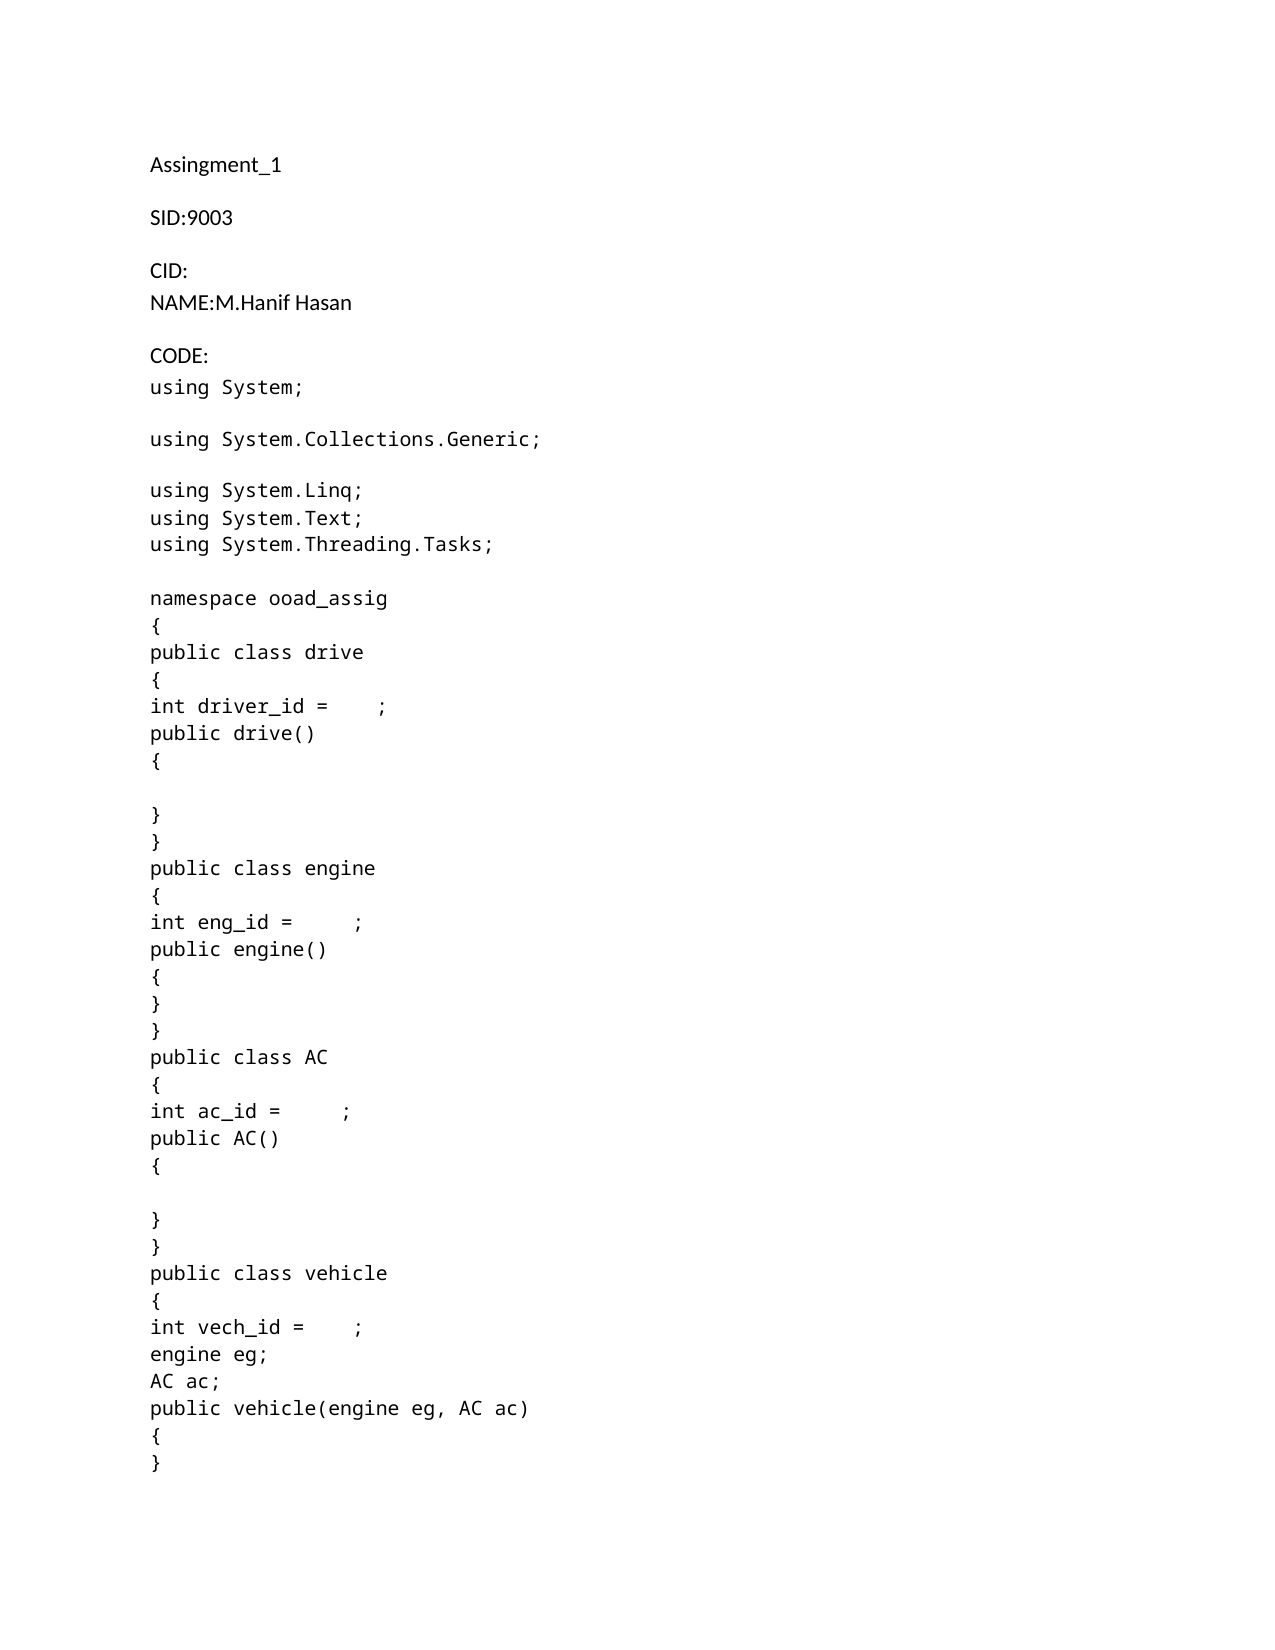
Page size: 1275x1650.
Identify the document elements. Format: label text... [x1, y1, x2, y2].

text public vehicle(engine eg, AC ac) [150, 1394, 1125, 1421]
text using System.Collections.Generic; [150, 425, 1125, 452]
text { [150, 1286, 1125, 1313]
text int ac_id = ; [150, 1097, 1125, 1124]
text { [150, 1070, 1125, 1097]
text } [150, 801, 1125, 827]
text } [150, 1448, 1125, 1475]
text { [150, 881, 1125, 908]
text public engine() [150, 935, 1125, 962]
text engine eg; [150, 1340, 1125, 1367]
text } [150, 1016, 1125, 1043]
text public drive() [150, 719, 1125, 747]
text CODE: using System; [150, 341, 1125, 400]
text } [150, 827, 1125, 854]
text { [150, 1151, 1125, 1178]
text int eng_id = ; [150, 908, 1125, 935]
text CID: NAME:M.Hanif Hasan [150, 256, 1125, 316]
text int vech_id = ; [150, 1313, 1125, 1340]
text { [150, 1421, 1125, 1448]
text using System.Threading.Tasks; [150, 531, 1125, 558]
text { [150, 962, 1125, 989]
text public class vehicle [150, 1259, 1125, 1286]
text public AC() [150, 1124, 1125, 1151]
text { [150, 666, 1125, 693]
text namespace ooad_assig [150, 585, 1125, 612]
text AC ac; [150, 1367, 1125, 1394]
text int driver_id = ; [150, 693, 1125, 719]
text public class drive [150, 639, 1125, 666]
text using System.Text; [150, 504, 1125, 531]
text SID:9003 [150, 203, 1125, 231]
text Assingment_1 [150, 150, 1125, 178]
text } [150, 1205, 1125, 1232]
text public class AC [150, 1043, 1125, 1070]
text } [150, 989, 1125, 1016]
text { [150, 747, 1125, 773]
text { [150, 612, 1125, 639]
text public class engine [150, 854, 1125, 881]
text } [150, 1232, 1125, 1259]
text using System.Linq; [150, 477, 1125, 504]
